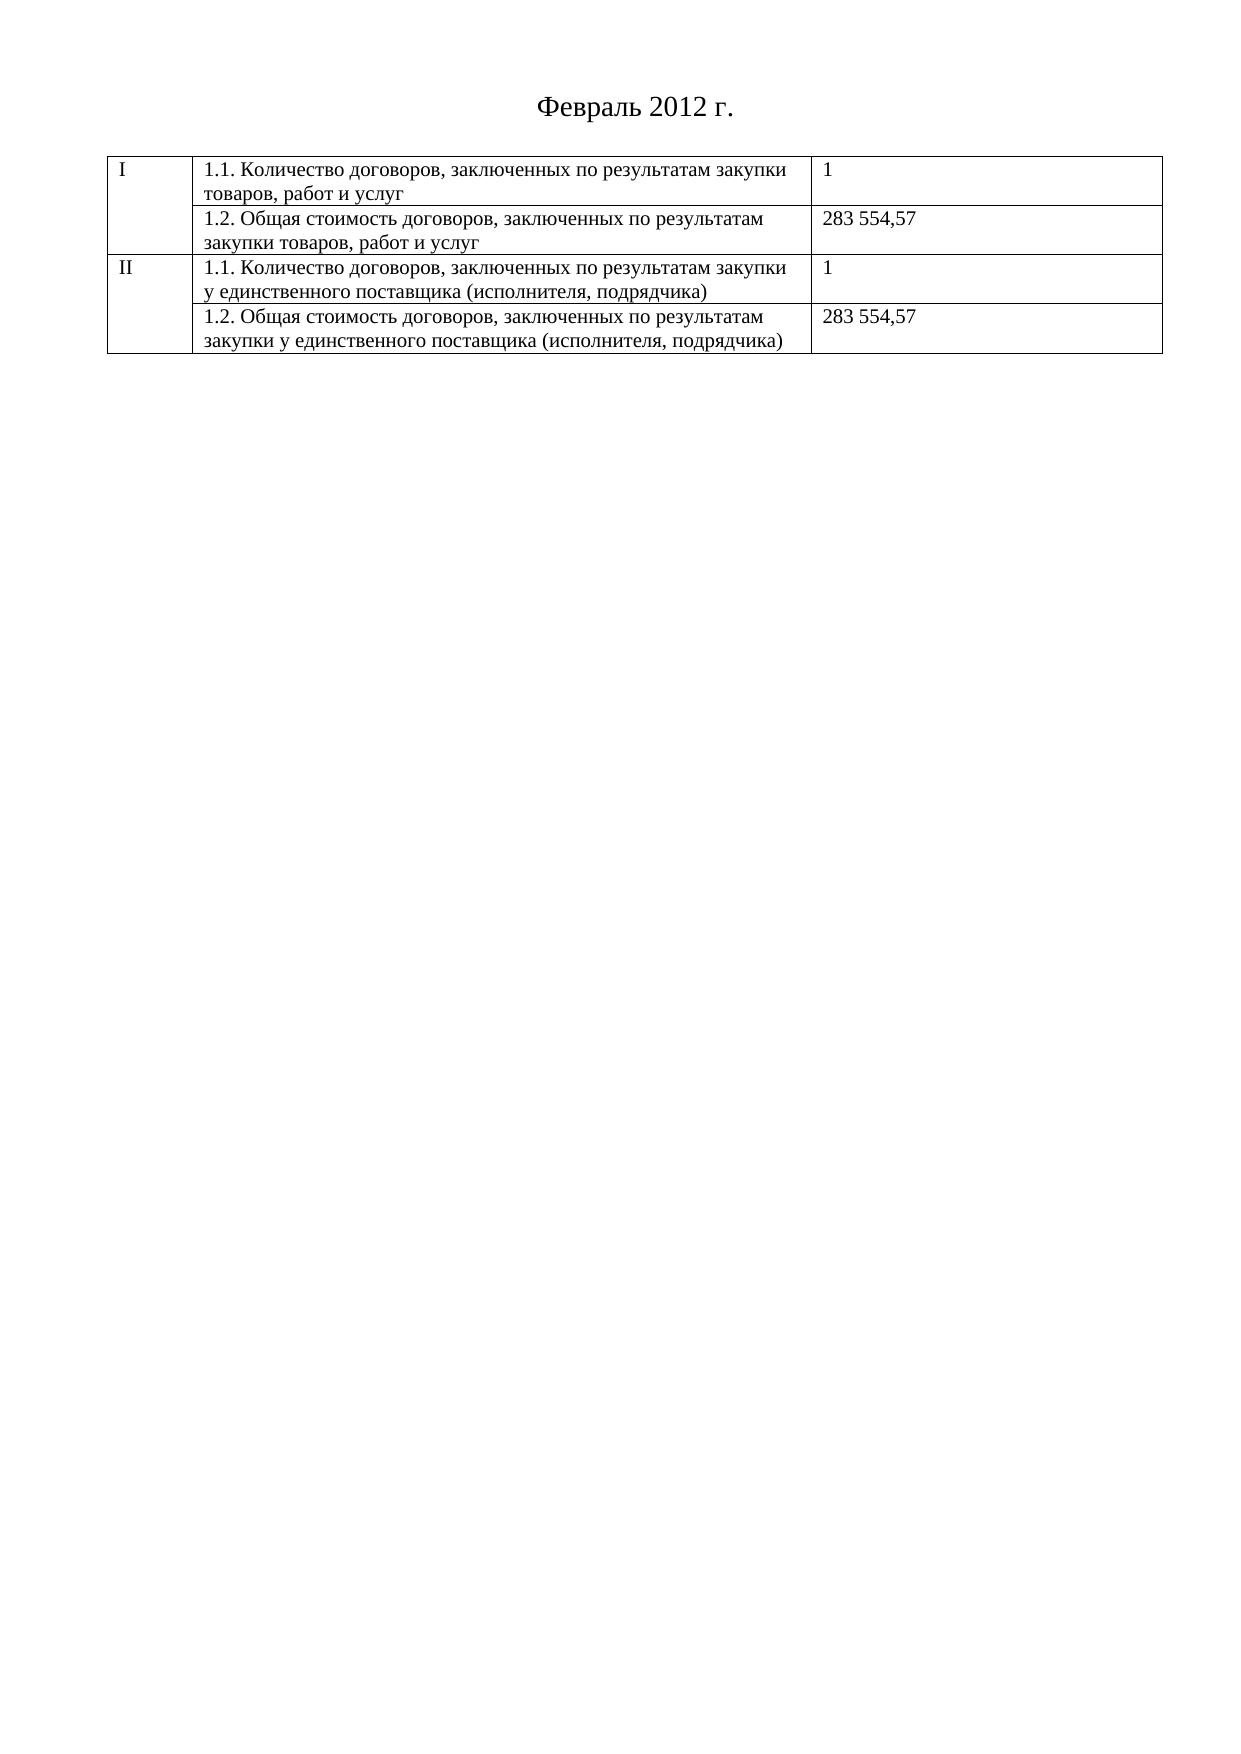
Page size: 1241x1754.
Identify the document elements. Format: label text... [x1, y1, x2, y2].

table_cell 1.2. Общая стоимость договоров, заключенных по результатам закупки у единственного поставщика (исполнителя, подрядчика) [193, 304, 811, 352]
table_header 1.1. Количество договоров, заключенных по результатам закупки товаров, работ и услуг [193, 157, 811, 205]
table_cell 283 554,57 [812, 304, 1162, 352]
text Февраль 2012 г. [119, 89, 1152, 122]
table_cell 1.1. Количество договоров, заключенных по результатам закупки у единственного поставщика (исполнителя, подрядчика) [193, 255, 811, 303]
table_cell 283 554,57 [812, 206, 1162, 254]
table_cell 1 [812, 255, 1162, 303]
table_cell 1.2. Общая стоимость договоров, заключенных по результатам закупки товаров, работ и услуг [193, 206, 811, 254]
table_header 1 [812, 157, 1162, 205]
table_header I [108, 157, 192, 254]
table_cell II [108, 255, 192, 352]
